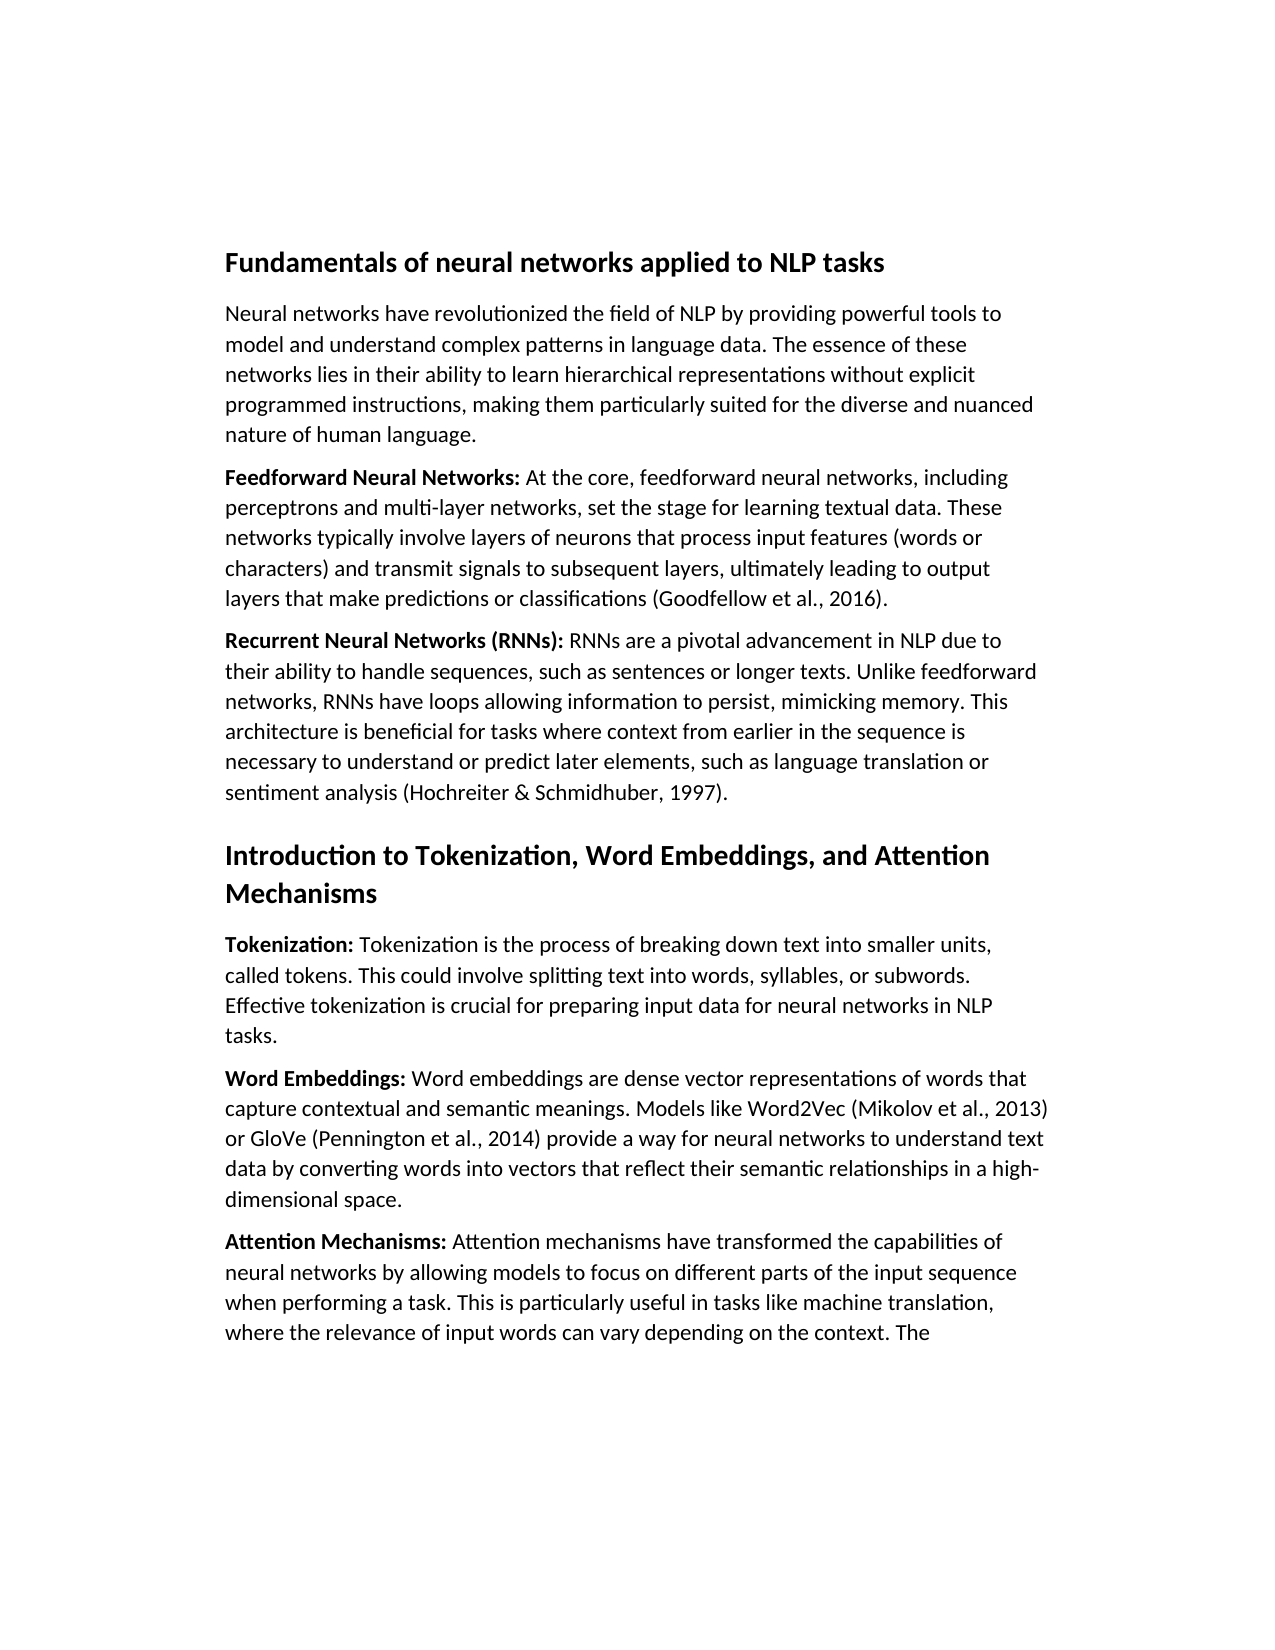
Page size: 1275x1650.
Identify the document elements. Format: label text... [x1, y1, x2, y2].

subtitle Introduction to Tokenization, Word Embeddings, and Attention Mechanisms [225, 837, 1050, 911]
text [225, 1227, 1050, 1346]
text Feedforward Neural Networks: At the core, feedforward neural networks, including perceptrons and multi-layer networks, set the stage for learning textual data. These networks typically involve layers of neurons that process input features (words or characters) and transmit signals to subsequent layers, ultimately leading to output layers that make predictions or classifications (Goodfellow et al., 2016). [225, 463, 1050, 612]
text Recurrent Neural Networks (RNNs): RNNs are a pivotal advancement in NLP due to their ability to handle sequences, such as sentences or longer texts. Unlike feedforward networks, RNNs have loops allowing information to persist, mimicking memory. This architecture is beneficial for tasks where context from earlier in the sequence is necessary to understand or predict later elements, such as language translation or sentiment analysis (Hochreiter & Schmidhuber, 1997). [225, 627, 1050, 806]
text Tokenization: Tokenization is the process of breaking down text into smaller units, called tokens. This could involve splitting text into words, syllables, or subwords. Effective tokenization is crucial for preparing input data for neural networks in NLP tasks. [225, 931, 1050, 1049]
subtitle Fundamentals of neural networks applied to NLP tasks [225, 244, 1050, 280]
text Neural networks have revolutionized the field of NLP by providing powerful tools to model and understand complex patterns in language data. The essence of these networks lies in their ability to learn hierarchical representations without explicit programmed instructions, making them particularly suited for the diverse and nuanced nature of human language. [225, 299, 1050, 448]
text Word Embeddings: Word embeddings are dense vector representations of words that capture contextual and semantic meanings. Models like Word2Vec (Mikolov et al., 2013) or GloVe (Pennington et al., 2014) provide a way for neural networks to understand text data by converting words into vectors that reflect their semantic relationships in a high-dimensional space. [225, 1064, 1050, 1213]
